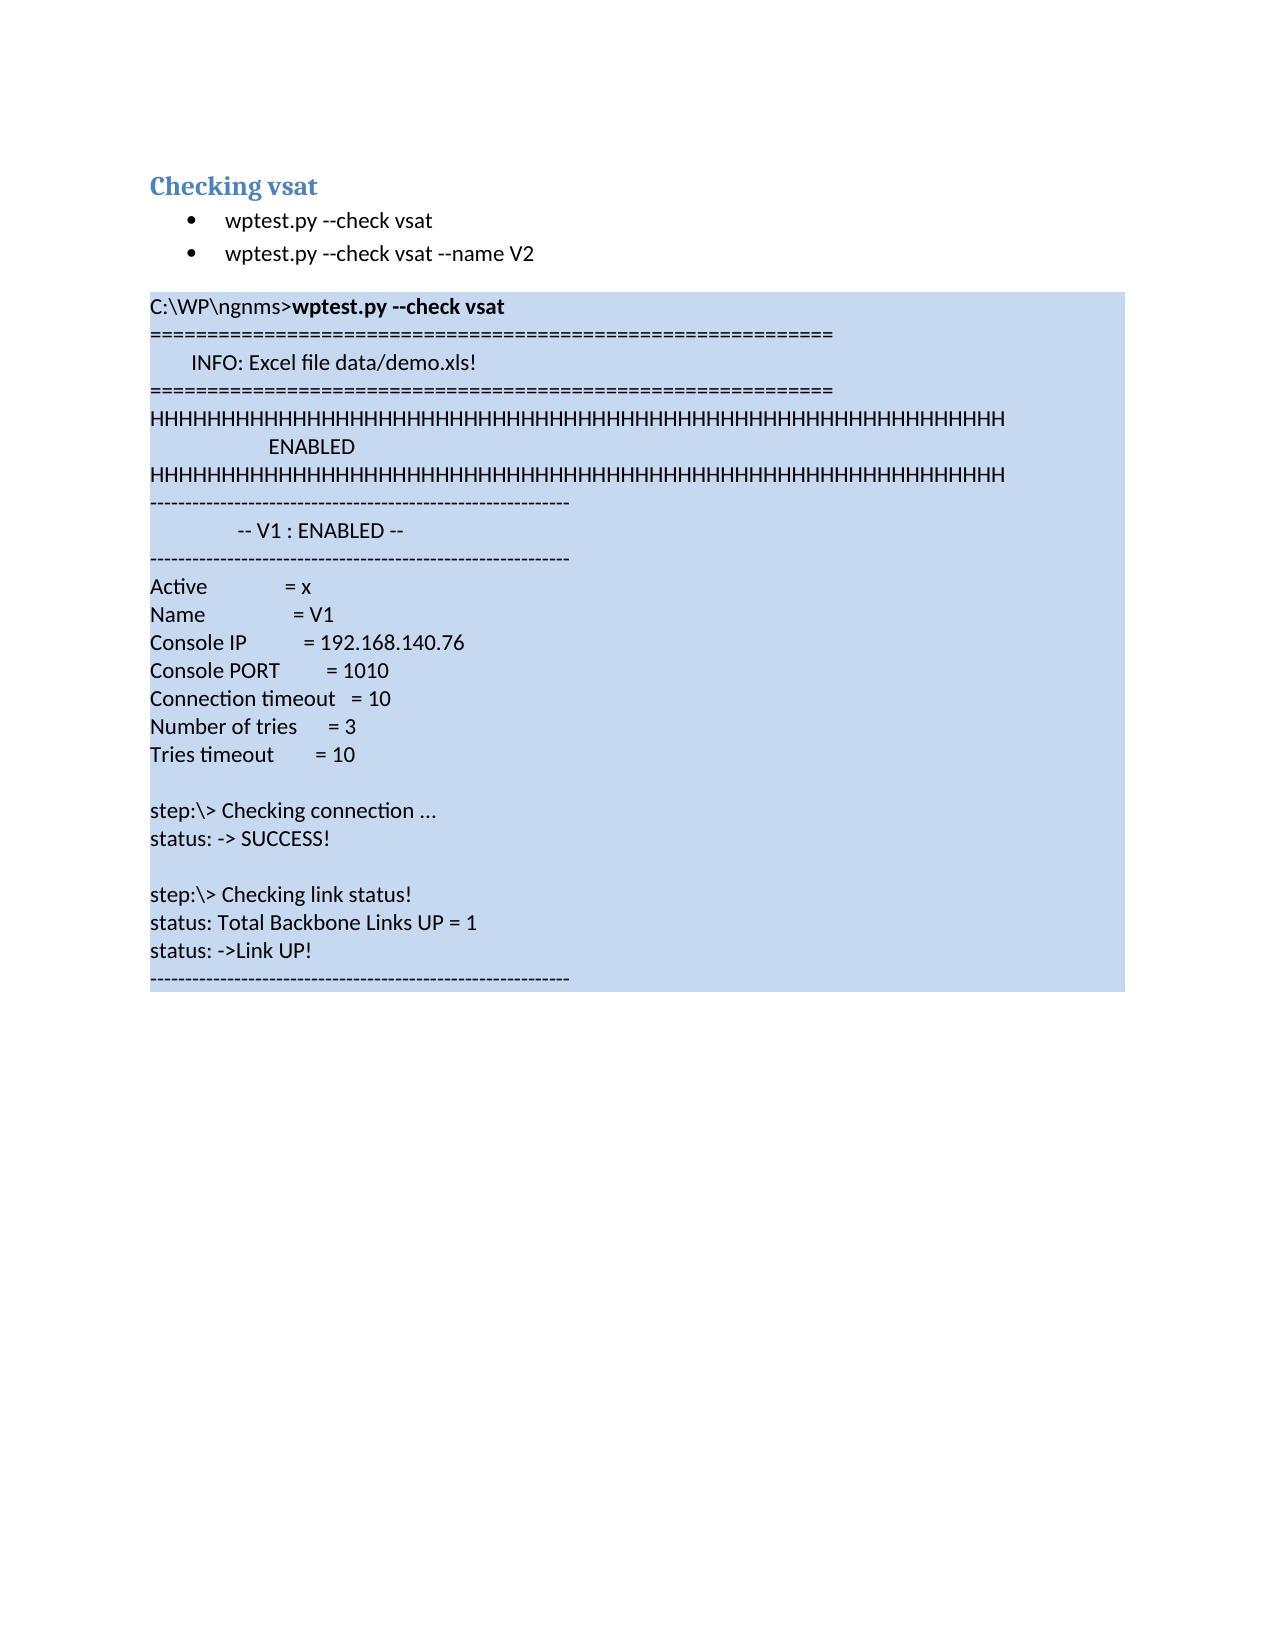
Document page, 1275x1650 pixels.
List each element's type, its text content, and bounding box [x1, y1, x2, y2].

text step:\> Checking link status! [150, 880, 1125, 908]
text ENABLED [150, 432, 1125, 460]
text INFO: Excel file data/demo.xls! [150, 348, 1125, 376]
subtitle Checking vsat [150, 171, 1125, 202]
list wptest.py --check vsat [187, 207, 1125, 234]
text Tries timeout = 10 [150, 740, 1125, 768]
text C:\WP\ngnms>wptest.py --check vsat [150, 292, 1125, 320]
text Console PORT = 1010 [150, 656, 1125, 684]
text Name = V1 [150, 600, 1125, 628]
text ============================================================ [150, 320, 1125, 348]
text -- V1 : ENABLED -- [150, 516, 1125, 544]
text HHHHHHHHHHHHHHHHHHHHHHHHHHHHHHHHHHHHHHHHHHHHHHHHHHHHHHHHHHHH [150, 404, 1125, 432]
text Active = x [150, 572, 1125, 600]
text status: Total Backbone Links UP = 1 [150, 908, 1125, 936]
text ============================================================ [150, 376, 1125, 404]
list wptest.py --check vsat --name V2 [187, 239, 1125, 267]
text step:\> Checking connection ... [150, 796, 1125, 824]
text Number of tries = 3 [150, 712, 1125, 740]
text status: -> SUCCESS! [150, 824, 1125, 852]
text ------------------------------------------------------------ [150, 544, 1125, 572]
text Connection timeout = 10 [150, 684, 1125, 712]
text Console IP = 192.168.140.76 [150, 628, 1125, 656]
text HHHHHHHHHHHHHHHHHHHHHHHHHHHHHHHHHHHHHHHHHHHHHHHHHHHHHHHHHHHH [150, 460, 1125, 488]
text status: ->Link UP! [150, 936, 1125, 964]
text ------------------------------------------------------------ [150, 964, 1125, 992]
text ------------------------------------------------------------ [150, 488, 1125, 516]
